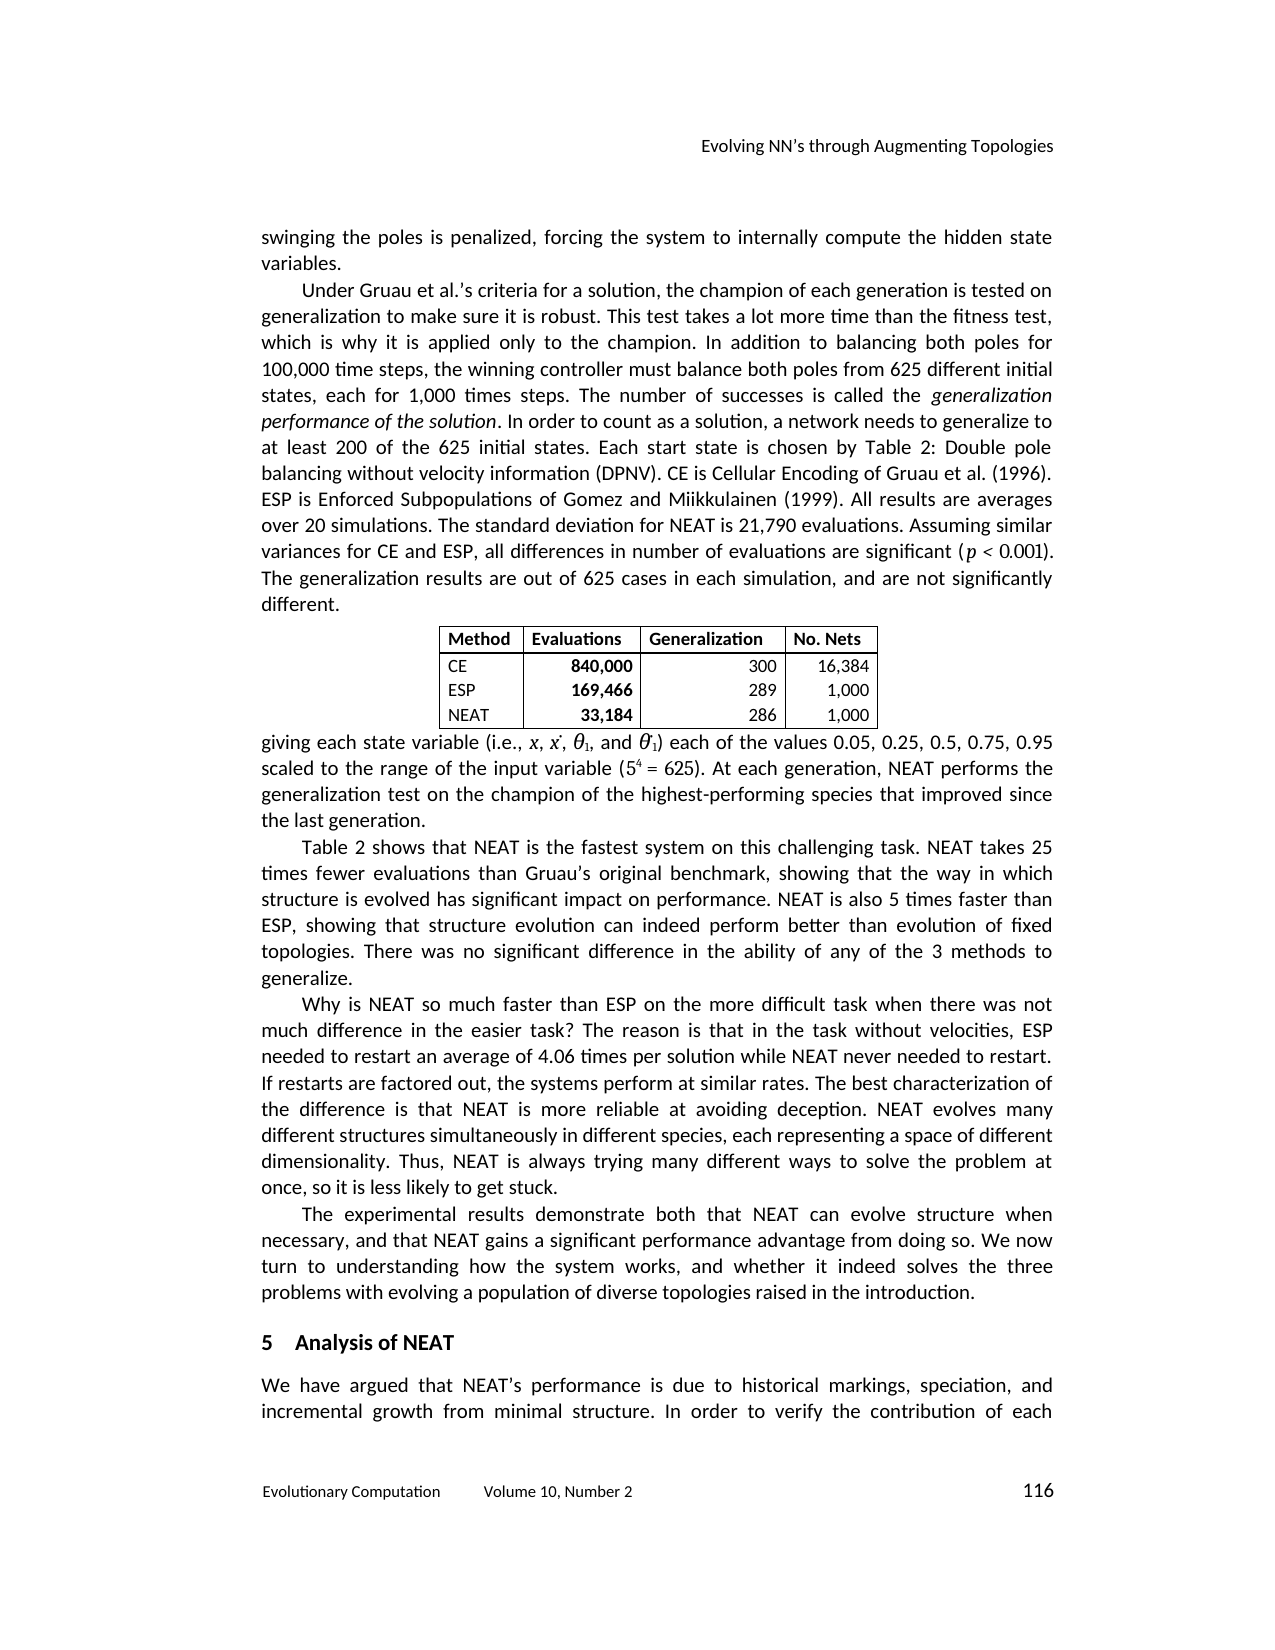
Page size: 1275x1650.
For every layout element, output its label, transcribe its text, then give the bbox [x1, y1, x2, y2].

table_cell 1,000 [786, 679, 877, 703]
table_cell 300 [641, 654, 785, 679]
table_cell 169,466 [524, 679, 640, 703]
table_cell 289 [641, 679, 785, 703]
table_header No. Nets [786, 627, 877, 652]
table_cell 33,184 [524, 704, 640, 728]
table_cell NEAT [440, 704, 523, 728]
table_cell 1,000 [786, 704, 877, 728]
table_header Evaluations [524, 627, 640, 652]
text The experimental results demonstrate both that NEAT can evolve structure when necessary, and that NEAT gains a significant performance advantage from doing so. We now turn to understanding how the system works, and whether it indeed solves the three problems with evolving a population of diverse topologies raised in the introduction. [261, 1201, 1054, 1305]
text Under Gruau et al.’s criteria for a solution, the champion of each generation is tested on generalization to make sure it is robust. This test takes a lot more time than the fitness test, which is why it is applied only to the champion. In addition to balancing both poles for 100,000 time steps, the winning controller must balance both poles from 625 different initial states, each for 1,000 times steps. The number of successes is called the generalization performance of the solution. In order to count as a solution, a network needs to generalize to at least 200 of the 625 initial states. Each start state is chosen by Table 2: Double pole balancing without velocity information (DPNV). CE is Cellular Encoding of Gruau et al. (1996). ESP is Enforced Subpopulations of Gomez and Miikkulainen (1999). All results are averages over 20 simulations. The standard deviation for NEAT is 21,790 evaluations. Assuming similar variances for CE and ESP, all differences in number of evaluations are significant (p < 0.001). The generalization results are out of 625 cases in each simulation, and are not significantly different. [261, 277, 1054, 616]
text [261, 224, 1054, 276]
table_cell 840,000 [524, 654, 640, 679]
table_cell CE [440, 654, 523, 679]
text Why is NEAT so much faster than ESP on the more difficult task when there was not much difference in the easier task? The reason is that in the task without velocities, ESP needed to restart an average of 4.06 times per solution while NEAT never needed to restart. If restarts are factored out, the systems perform at similar rates. The best characterization of the difference is that NEAT is more reliable at avoiding deception. NEAT evolves many different structures simultaneously in different species, each representing a space of different dimensionality. Thus, NEAT is always trying many different ways to solve the problem at once, so it is less likely to get stuck. [261, 991, 1054, 1200]
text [261, 1372, 1054, 1423]
table_header Method [440, 627, 523, 652]
table_header Generalization [641, 627, 785, 652]
table_cell ESP [440, 679, 523, 703]
table_cell 16,384 [786, 654, 877, 679]
text Table 2 shows that NEAT is the fastest system on this challenging task. NEAT takes 25 times fewer evaluations than Gruau’s original benchmark, showing that the way in which structure is evolved has significant impact on performance. NEAT is also 5 times faster than ESP, showing that structure evolution can indeed perform better than evolution of fixed topologies. There was no significant difference in the ability of any of the 3 methods to generalize. [261, 834, 1054, 990]
subtitle Analysis of NEAT [261, 1328, 1054, 1356]
table_cell 286 [641, 704, 785, 728]
text giving each state variable (i.e., x, x˙, θ1, and θ˙1) each of the values 0.05, 0.25, 0.5, 0.75, 0.95 scaled to the range of the input variable (54 = 625). At each generation, NEAT performs the generalization test on the champion of the highest-performing species that improved since the last generation. [261, 729, 1054, 833]
